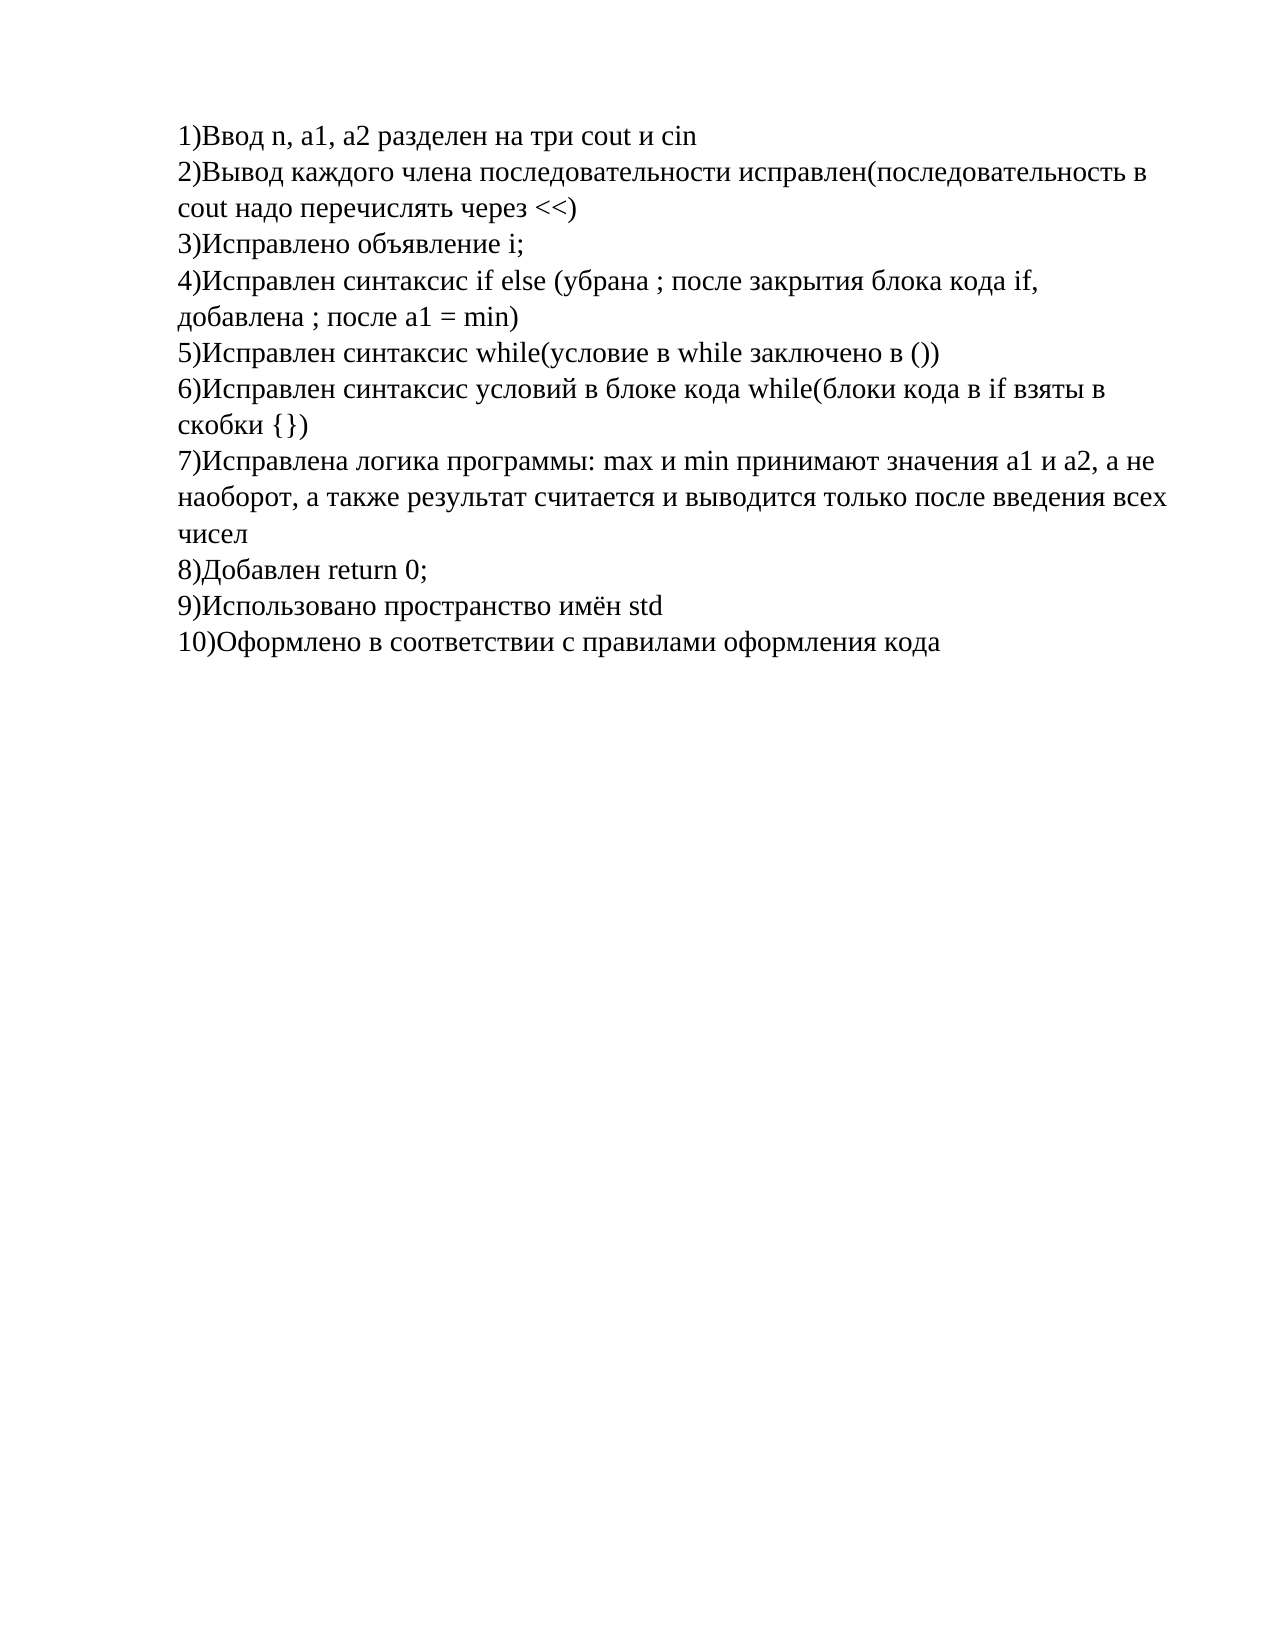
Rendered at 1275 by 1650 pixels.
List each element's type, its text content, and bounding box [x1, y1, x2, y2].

text 1)Ввод n, a1, a2 разделен на три cout и cin 2)Вывод каждого члена последовательности исправлен(последовательность в cout надо перечислять через <<) 3)Исправлено объявление i; 4)Исправлен синтаксис if else (убрана ; после закрытия блока кода if, добавлена ; после a1 = min) 5)Исправлен синтаксис while(условие в while заключено в ()) 6)Исправлен синтаксис условий в блоке кода while(блоки кода в if взяты в скобки {}) 7)Исправлена логика программы: max и min принимают значения a1 и a2, а не наоборот, а также результат считается и выводится только после введения всех чисел 8)Добавлен return 0; 9)Использовано пространство имён std 10)Оформлено в соответствии с правилами оформления кода [177, 118, 1186, 688]
